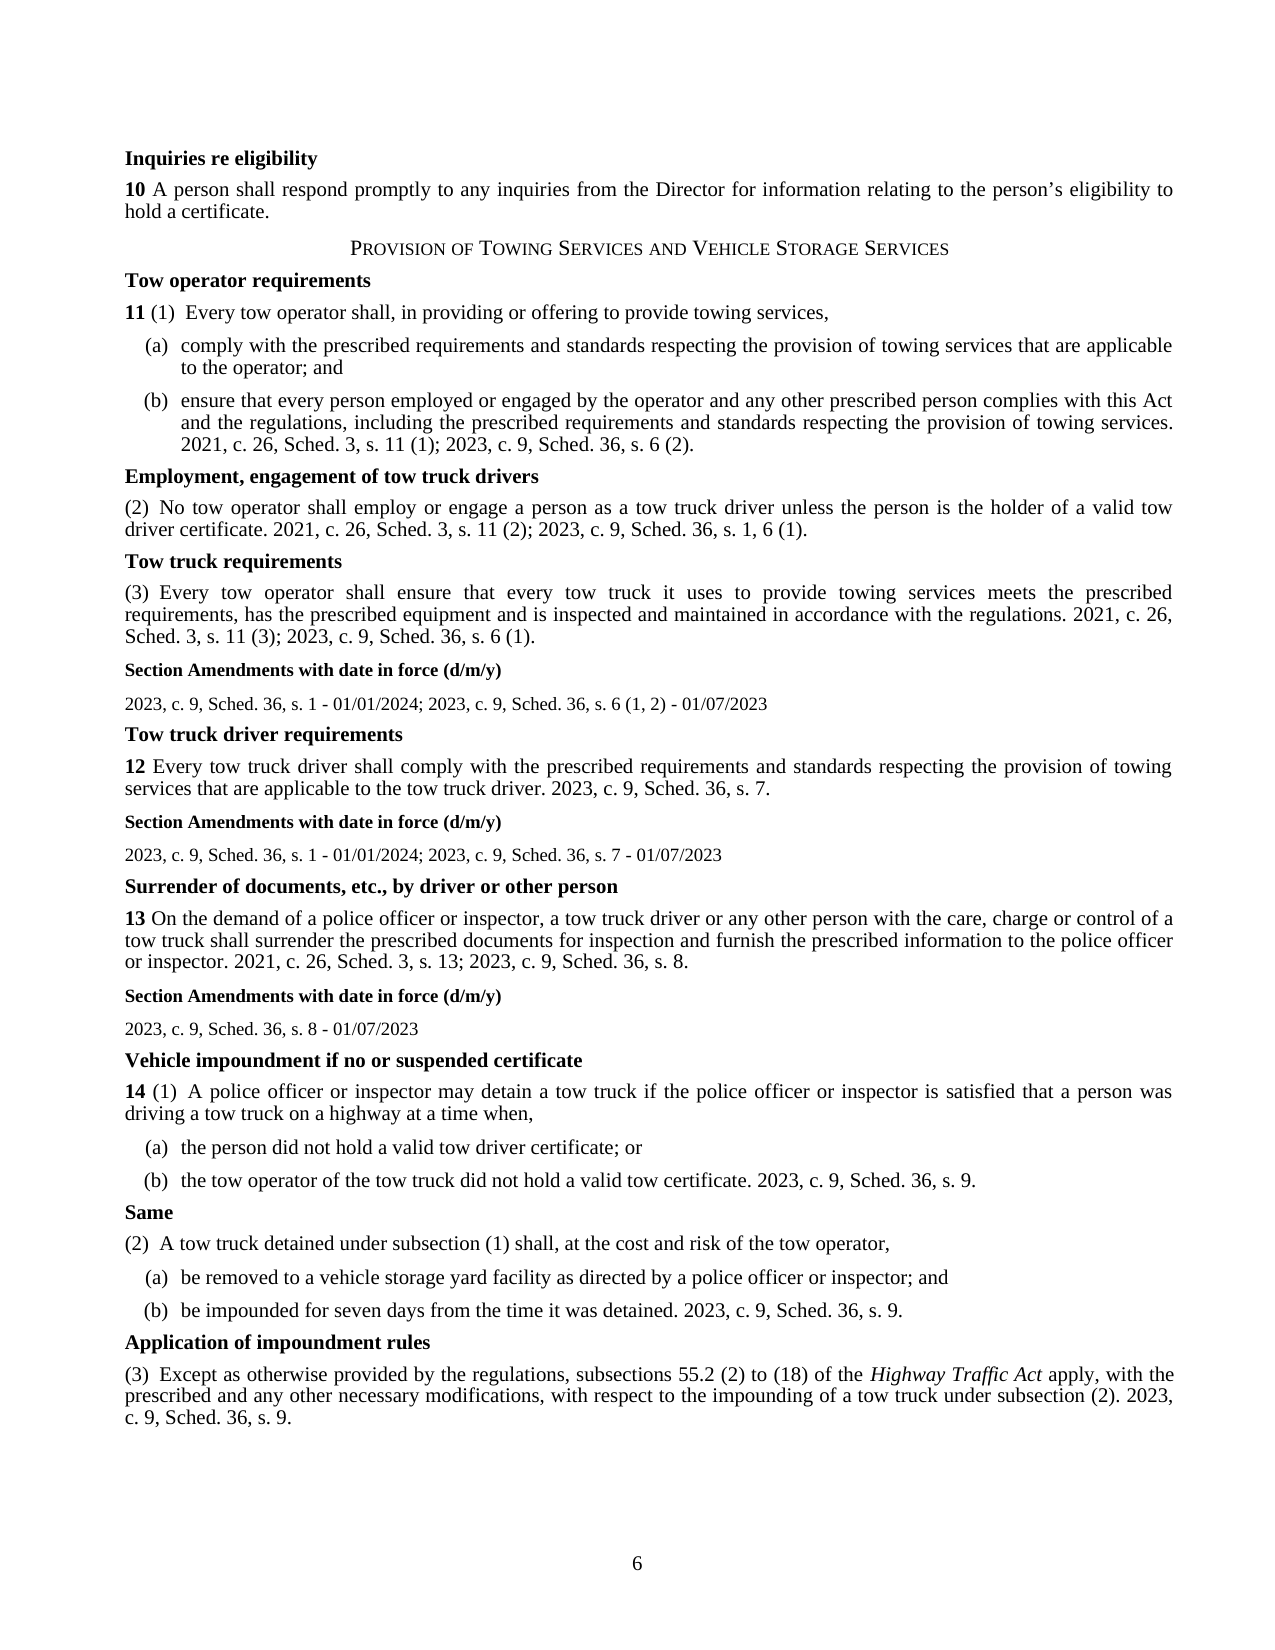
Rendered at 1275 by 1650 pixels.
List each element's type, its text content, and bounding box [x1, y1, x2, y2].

text Section Amendments with date in force (d/m/y) [124, 985, 1174, 1007]
text Application of impoundment rules [124, 1334, 1174, 1353]
subtitle Provision of Towing Services and Vehicle Storage Services [124, 238, 1174, 260]
text Inquiries re eligibility [124, 150, 1174, 169]
text 2023, c. 9, Sched. 36, s. 1 - 01/01/2024; 2023, c. 9, Sched. 36, s. 7 - 01/07/2023 [124, 844, 1174, 866]
text Same [124, 1204, 1174, 1223]
text Tow truck requirements [124, 553, 1174, 572]
text (a) the person did not hold a valid tow driver certificate; or [124, 1137, 1174, 1158]
text Surrender of documents, etc., by driver or other person [124, 879, 1174, 897]
text (b) the tow operator of the tow truck did not hold a valid tow certificate. 2023, c. 9, Sched. 36, s. 9. [124, 1170, 1174, 1192]
text (2) A tow truck detained under subsection (1) shall, at the cost and risk of the tow operator, [124, 1233, 1174, 1255]
text Section Amendments with date in force (d/m/y) [124, 659, 1174, 681]
text 14 (1) A police officer or inspector may detain a tow truck if the police officer or inspector is satisfied that a person was driving a tow truck on a highway at a time when, [124, 1082, 1174, 1125]
text 2023, c. 9, Sched. 36, s. 8 - 01/07/2023 [124, 1018, 1174, 1040]
text (b) ensure that every person employed or engaged by the operator and any other prescribed person complies with this Act and the regulations, including the prescribed requirements and standards respecting the provision of towing services. 2021, c. 26, Sched. 3, s. 11 (1); 2023, c. 9, Sched. 36, s. 6 (2). [124, 390, 1174, 456]
text Tow truck driver requirements [124, 727, 1174, 746]
text Tow operator requirements [124, 273, 1174, 291]
text 11 (1) Every tow operator shall, in providing or offering to provide towing services, [124, 302, 1174, 323]
text 12 Every tow truck driver shall comply with the prescribed requirements and standards respecting the provision of towing services that are applicable to the tow truck driver. 2023, c. 9, Sched. 36, s. 7. [124, 756, 1174, 799]
text 10 A person shall respond promptly to any inquiries from the Director for information relating to the person’s eligibility to hold a certificate. [124, 179, 1174, 223]
text 2023, c. 9, Sched. 36, s. 1 - 01/01/2024; 2023, c. 9, Sched. 36, s. 6 (1, 2) - 01/07/2023 [124, 693, 1174, 714]
text Employment, engagement of tow truck drivers [124, 468, 1174, 487]
text 13 On the demand of a police officer or inspector, a tow truck driver or any other person with the care, charge or control of a tow truck shall surrender the prescribed documents for inspection and furnish the prescribed information to the police officer or inspector. 2021, c. 26, Sched. 3, s. 13; 2023, c. 9, Sched. 36, s. 8. [124, 908, 1174, 973]
text (3) Every tow operator shall ensure that every tow truck it uses to provide towing services meets the prescribed requirements, has the prescribed equipment and is inspected and maintained in accordance with the regulations. 2021, c. 26, Sched. 3, s. 11 (3); 2023, c. 9, Sched. 36, s. 6 (1). [124, 582, 1174, 648]
text (3) Except as otherwise provided by the regulations, subsections 55.2 (2) to (18) of the Highway Traffic Act apply, with the prescribed and any other necessary modifications, with respect to the impounding of a tow truck under subsection (2). 2023, c. 9, Sched. 36, s. 9. [124, 1363, 1174, 1429]
text Vehicle impoundment if no or suspended certificate [124, 1052, 1174, 1071]
text (2) No tow operator shall employ or engage a person as a tow truck driver unless the person is the holder of a valid tow driver certificate. 2021, c. 26, Sched. 3, s. 11 (2); 2023, c. 9, Sched. 36, s. 1, 6 (1). [124, 497, 1174, 541]
text Section Amendments with date in force (d/m/y) [124, 811, 1174, 833]
text (a) be removed to a vehicle storage yard facility as directed by a police officer or inspector; and [124, 1267, 1174, 1288]
text (a) comply with the prescribed requirements and standards respecting the provision of towing services that are applicable to the operator; and [124, 335, 1174, 379]
text (b) be impounded for seven days from the time it was detained. 2023, c. 9, Sched. 36, s. 9. [124, 1300, 1174, 1322]
